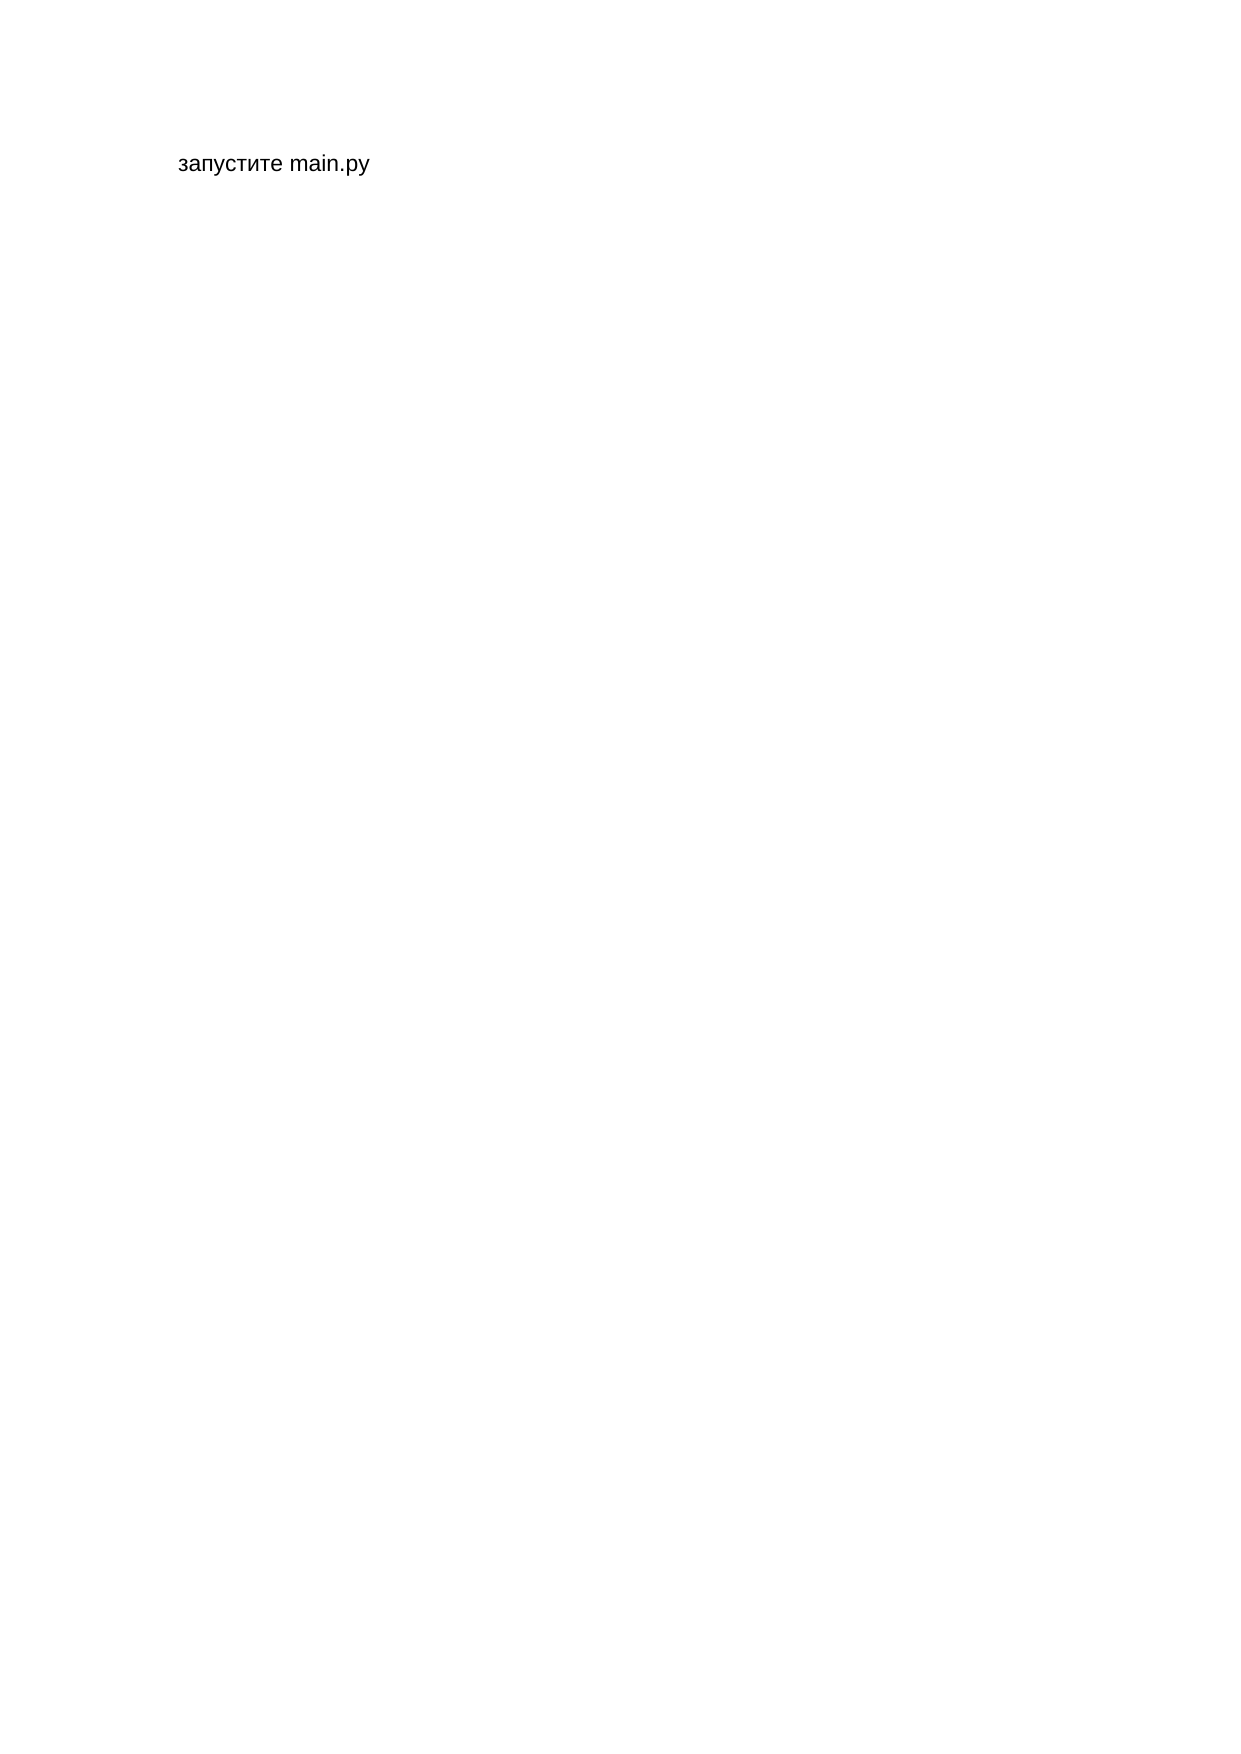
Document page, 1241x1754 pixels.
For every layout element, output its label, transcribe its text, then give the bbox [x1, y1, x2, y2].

text запустите main.py [150, 150, 1090, 176]
